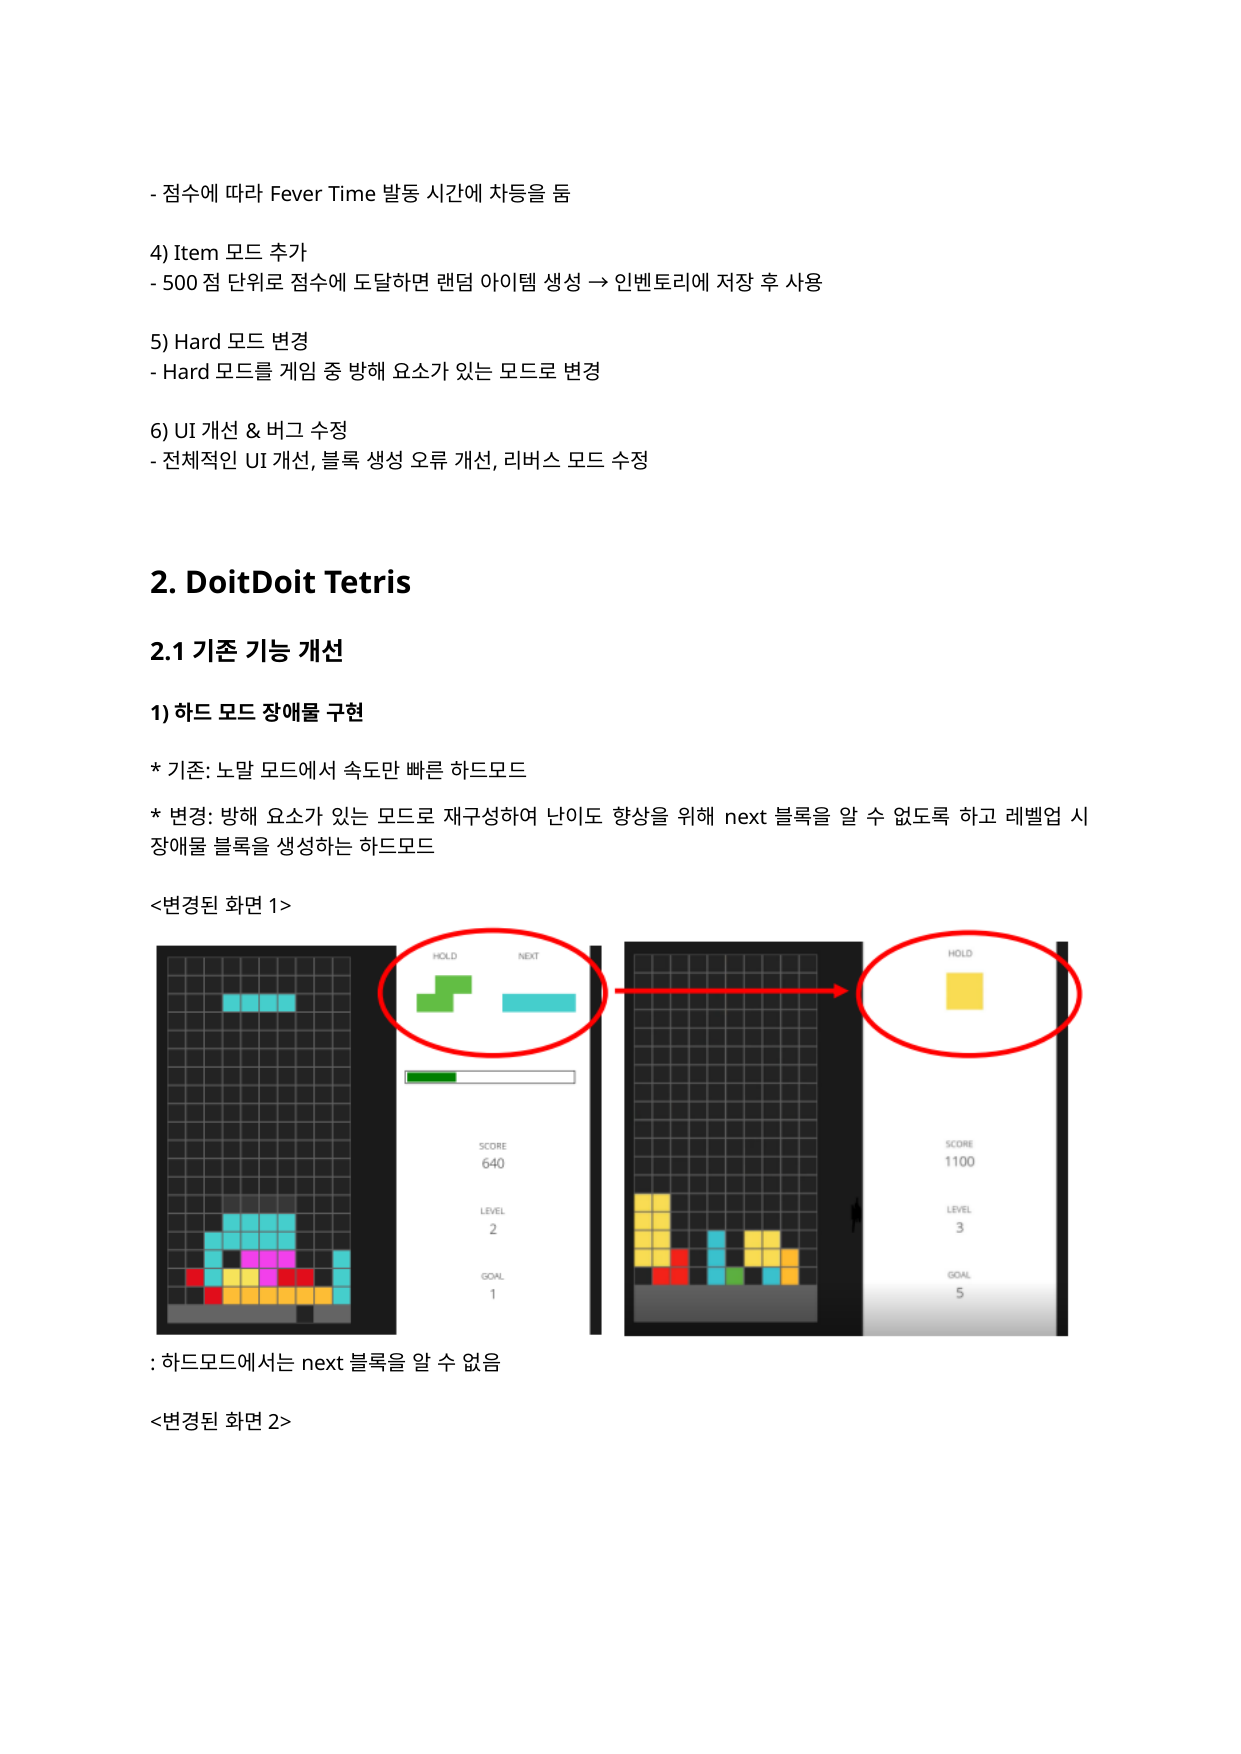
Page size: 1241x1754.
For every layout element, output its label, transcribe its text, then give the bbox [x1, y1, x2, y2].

text 2. DoitDoit Tetris [150, 560, 1090, 603]
text - 점수에 따라 Fever Time 발동 시간에 차등을 둠 [150, 177, 1090, 207]
text <변경된 화면1> [150, 889, 1090, 919]
text 4) Item 모드 추가 [150, 236, 1090, 266]
text <변경된 화면2> [150, 1405, 1090, 1435]
text - Hard 모드를 게임 중 방해 요소가 있는 모드로 변경 [150, 355, 1090, 386]
text * 변경: 방해 요소가 있는 모드로 재구성하여 난이도 향상을 위해 next 블록을 알 수 없도록 하고 레벨업 시 장애물 블록을 생성하는 하드모드 [150, 800, 1090, 860]
text - 500점 단위로 점수에 도달하면 랜덤 아이템 생성 → 인벤토리에 저장 후 사용 [150, 266, 1090, 297]
text 2.1 기존 기능 개선 [150, 631, 1090, 667]
text 1) 하드 모드 장애물 구현 [150, 696, 1090, 726]
text - 전체적인 UI 개선, 블록 생성 오류 개선, 리버스 모드 수정 [150, 444, 1090, 475]
text : 하드모드에서는 next 블록을 알 수 없음 [150, 1347, 1090, 1377]
text 6) UI 개선 & 버그 수정 [150, 414, 1090, 444]
picture [150, 919, 1090, 1347]
text 5) Hard 모드 변경 [150, 325, 1090, 355]
text * 기존: 노말 모드에서 속도만 빠른 하드모드 [150, 754, 1090, 785]
